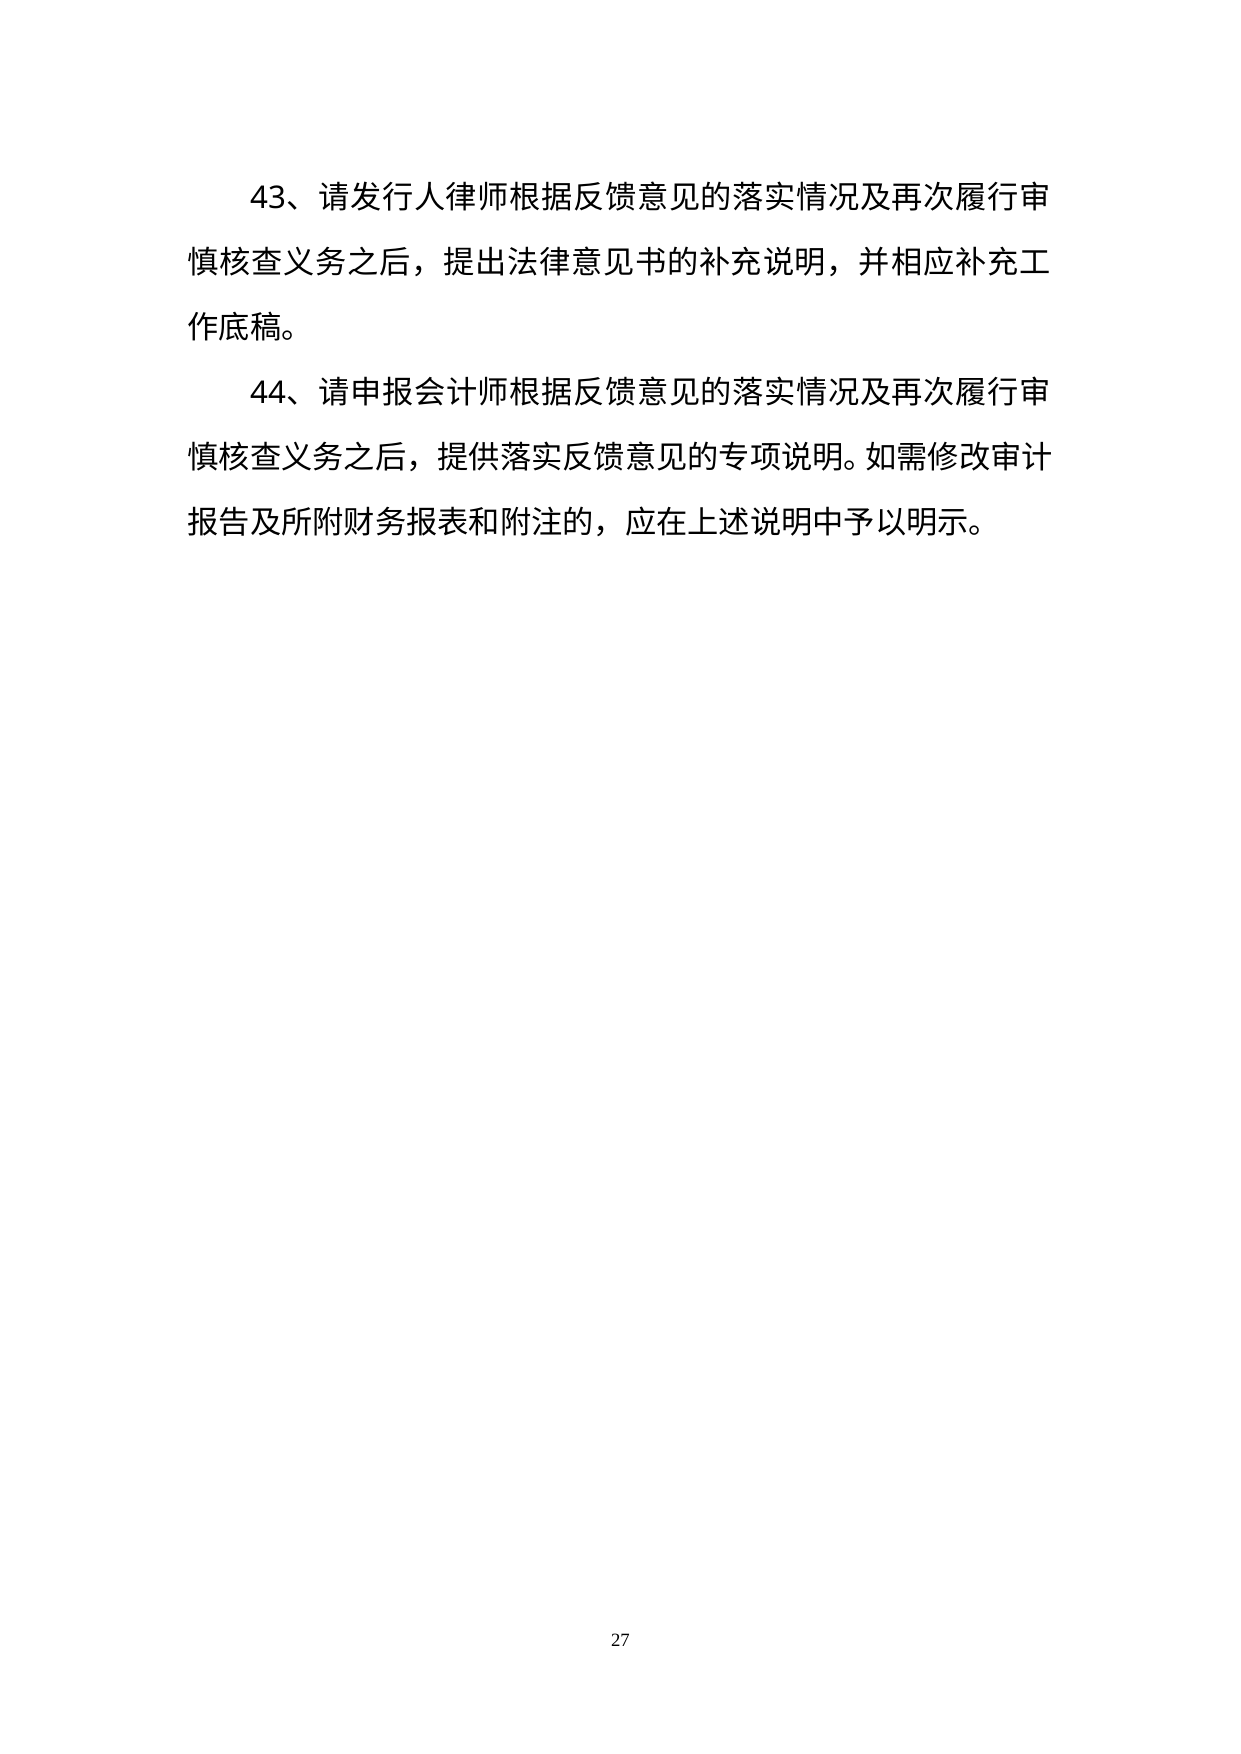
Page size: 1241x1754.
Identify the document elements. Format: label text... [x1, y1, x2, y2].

text 43、请发行人律师根据反馈意见的落实情况及再次履行审慎核查义务之后，提出法律意见书的补充说明，并相应补充工作底稿。 [187, 162, 1053, 357]
text 44、请申报会计师根据反馈意见的落实情况及再次履行审慎核查义务之后，提供落实反馈意见的专项说明。如需修改审计报告及所附财务报表和附注的，应在上述说明中予以明示。 [187, 357, 1053, 552]
